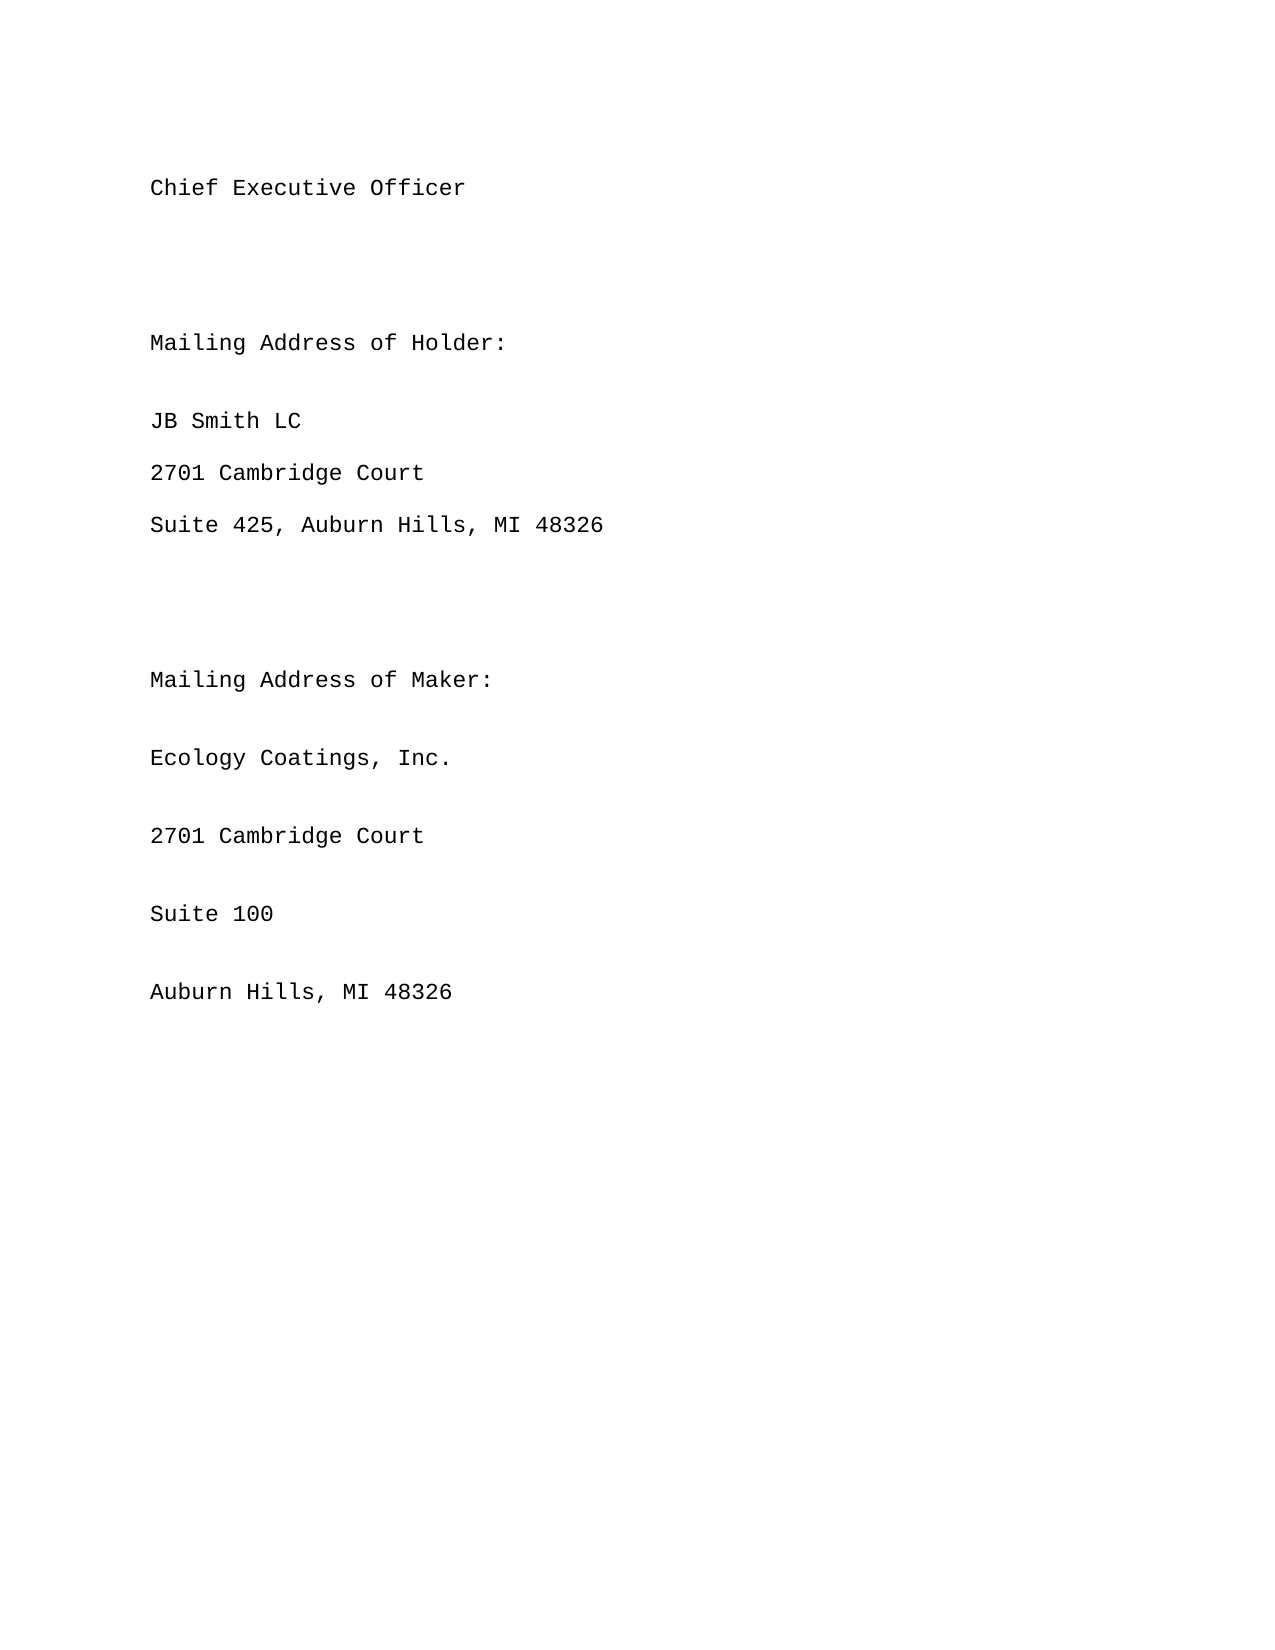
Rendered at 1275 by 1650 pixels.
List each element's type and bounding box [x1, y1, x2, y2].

text [150, 150, 1125, 1032]
